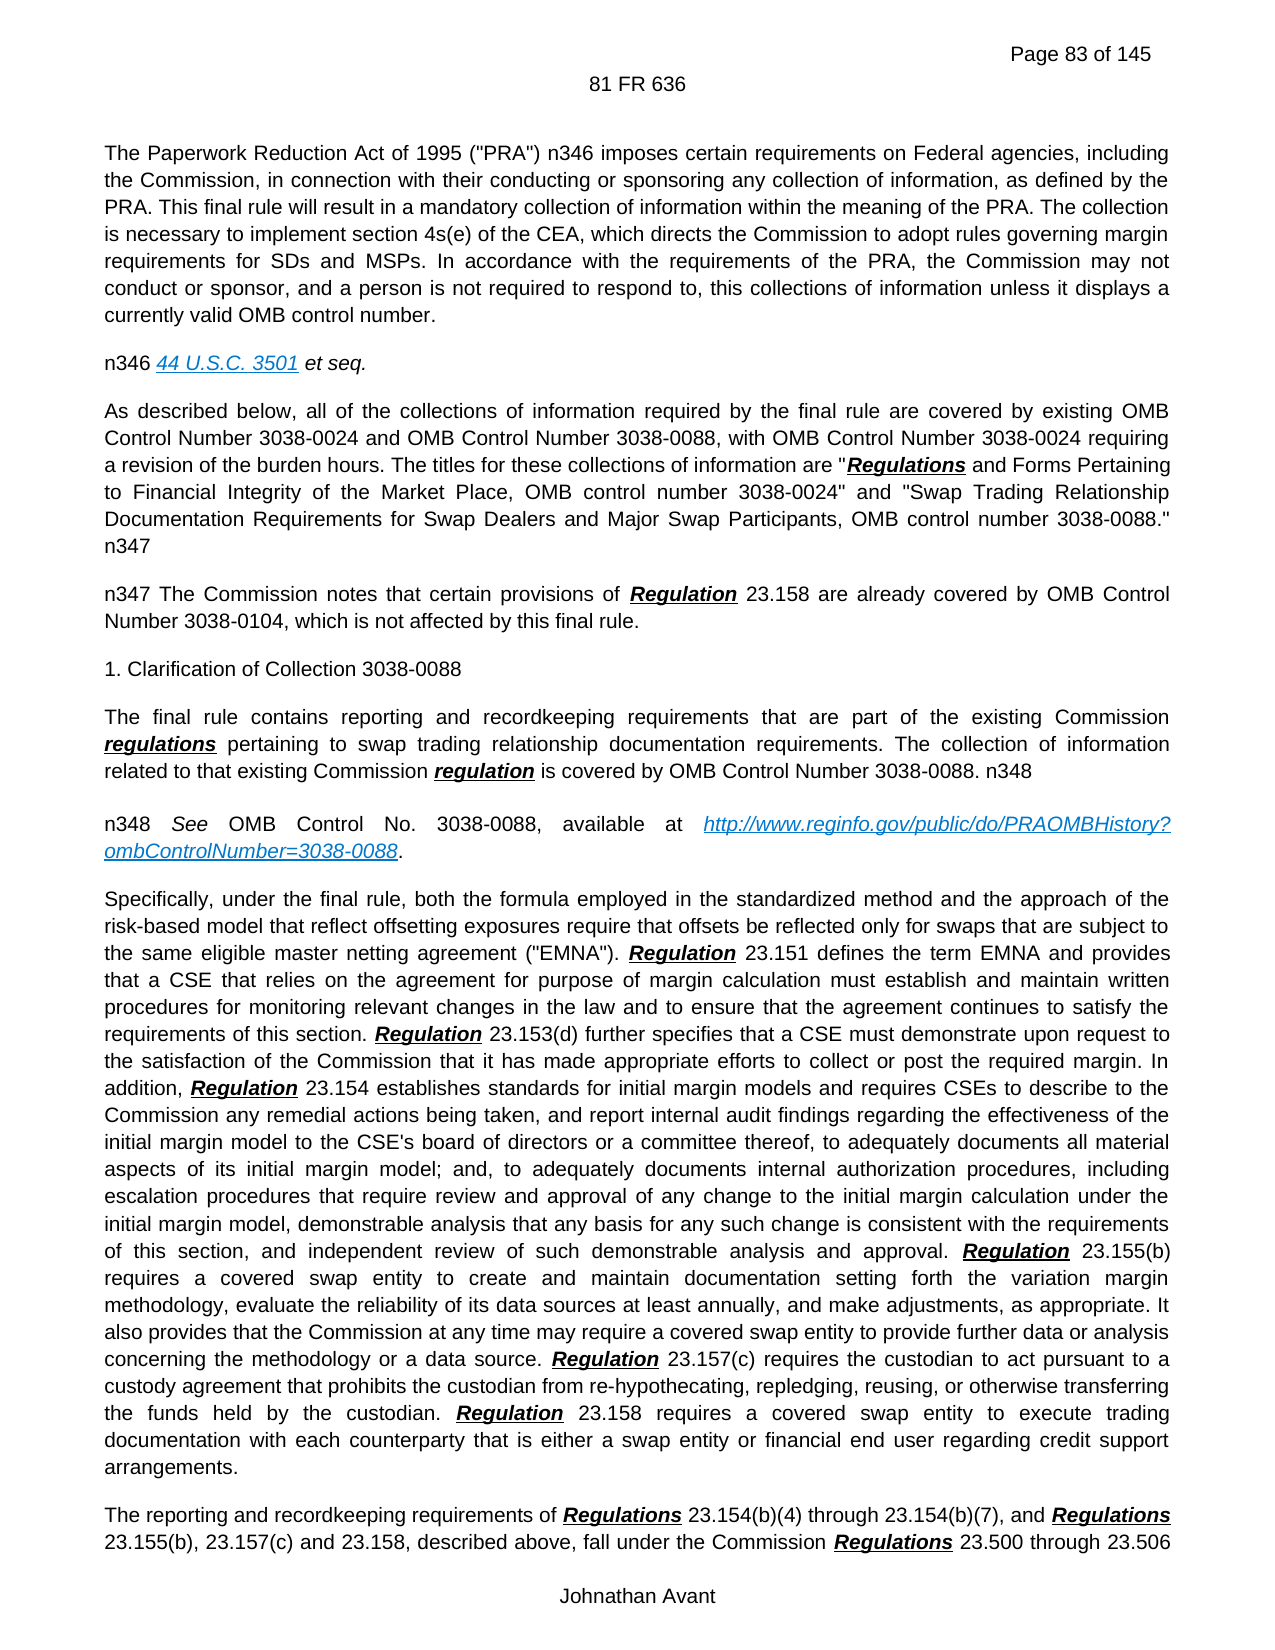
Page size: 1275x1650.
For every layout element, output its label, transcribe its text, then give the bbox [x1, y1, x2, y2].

text As described below, all of the collections of information required by the final rule are covered by existing OMB Control Number 3038-0024 and OMB Control Number 3038-0088, with OMB Control Number 3038-0024 requiring a revision of the burden hours. The titles for these collections of information are "Regulations and Forms Pertaining to Financial Integrity of the Market Place, OMB control number 3038-0024" and "Swap Trading Relationship Documentation Requirements for Swap Dealers and Major Swap Participants, OMB control number 3038-0088." n347 [104, 396, 1171, 558]
text 1. Clarification of Collection 3038-0088 [104, 654, 1171, 681]
text The final rule contains reporting and recordkeeping requirements that are part of the existing Commission regulations pertaining to swap trading relationship documentation requirements. The collection of information related to that existing Commission regulation is covered by OMB Control Number 3038-0088. n348 [104, 702, 1171, 783]
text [104, 1500, 1171, 1554]
text The Paperwork Reduction Act of 1995 ("PRA") n346 imposes certain requirements on Federal agencies, including the Commission, in connection with their conducting or sponsoring any collection of information, as defined by the PRA. This final rule will result in a mandatory collection of information within the meaning of the PRA. The collection is necessary to implement section 4s(e) of the CEA, which directs the Commission to adopt rules governing margin requirements for SDs and MSPs. In accordance with the requirements of the PRA, the Commission may not conduct or sponsor, and a person is not required to respond to, this collections of information unless it displays a currently valid OMB control number. [104, 137, 1171, 327]
text Specifically, under the final rule, both the formula employed in the standardized method and the approach of the risk-based model that reflect offsetting exposures require that offsets be reflected only for swaps that are subject to the same eligible master netting agreement ("EMNA"). Regulation 23.151 defines the term EMNA and provides that a CSE that relies on the agreement for purpose of margin calculation must establish and maintain written procedures for monitoring relevant changes in the law and to ensure that the agreement continues to satisfy the requirements of this section. Regulation 23.153(d) further specifies that a CSE must demonstrate upon request to the satisfaction of the Commission that it has made appropriate efforts to collect or post the required margin. In addition, Regulation 23.154 establishes standards for initial margin models and requires CSEs to describe to the Commission any remedial actions being taken, and report internal audit findings regarding the effectiveness of the initial margin model to the CSE's board of directors or a committee thereof, to adequately documents all material aspects of its initial margin model; and, to adequately documents internal authorization procedures, including escalation procedures that require review and approval of any change to the initial margin calculation under the initial margin model, demonstrable analysis that any basis for any such change is consistent with the requirements of this section, and independent review of such demonstrable analysis and approval. Regulation 23.155(b) requires a covered swap entity to create and maintain documentation setting forth the variation margin methodology, evaluate the reliability of its data sources at least annually, and make adjustments, as appropriate. It also provides that the Commission at any time may require a covered swap entity to provide further data or analysis concerning the methodology or a data source. Regulation 23.157(c) requires the custodian to act pursuant to a custody agreement that prohibits the custodian from re-hypothecating, repledging, reusing, or otherwise transferring the funds held by the custodian. Regulation 23.158 requires a covered swap entity to execute trading documentation with each counterparty that is either a swap entity or financial end user regarding credit support arrangements. [104, 883, 1171, 1479]
text n347 The Commission notes that certain provisions of Regulation 23.158 are already covered by OMB Control Number 3038-0104, which is not affected by this final rule. [104, 579, 1171, 633]
text n348 See OMB Control No. 3038-0088, available at http://www.reginfo.gov/public/do/PRAOMBHistory?ombControlNumber=3038-0088. [104, 808, 1171, 862]
text n346 44 U.S.C. 3501 et seq. [104, 348, 1171, 375]
